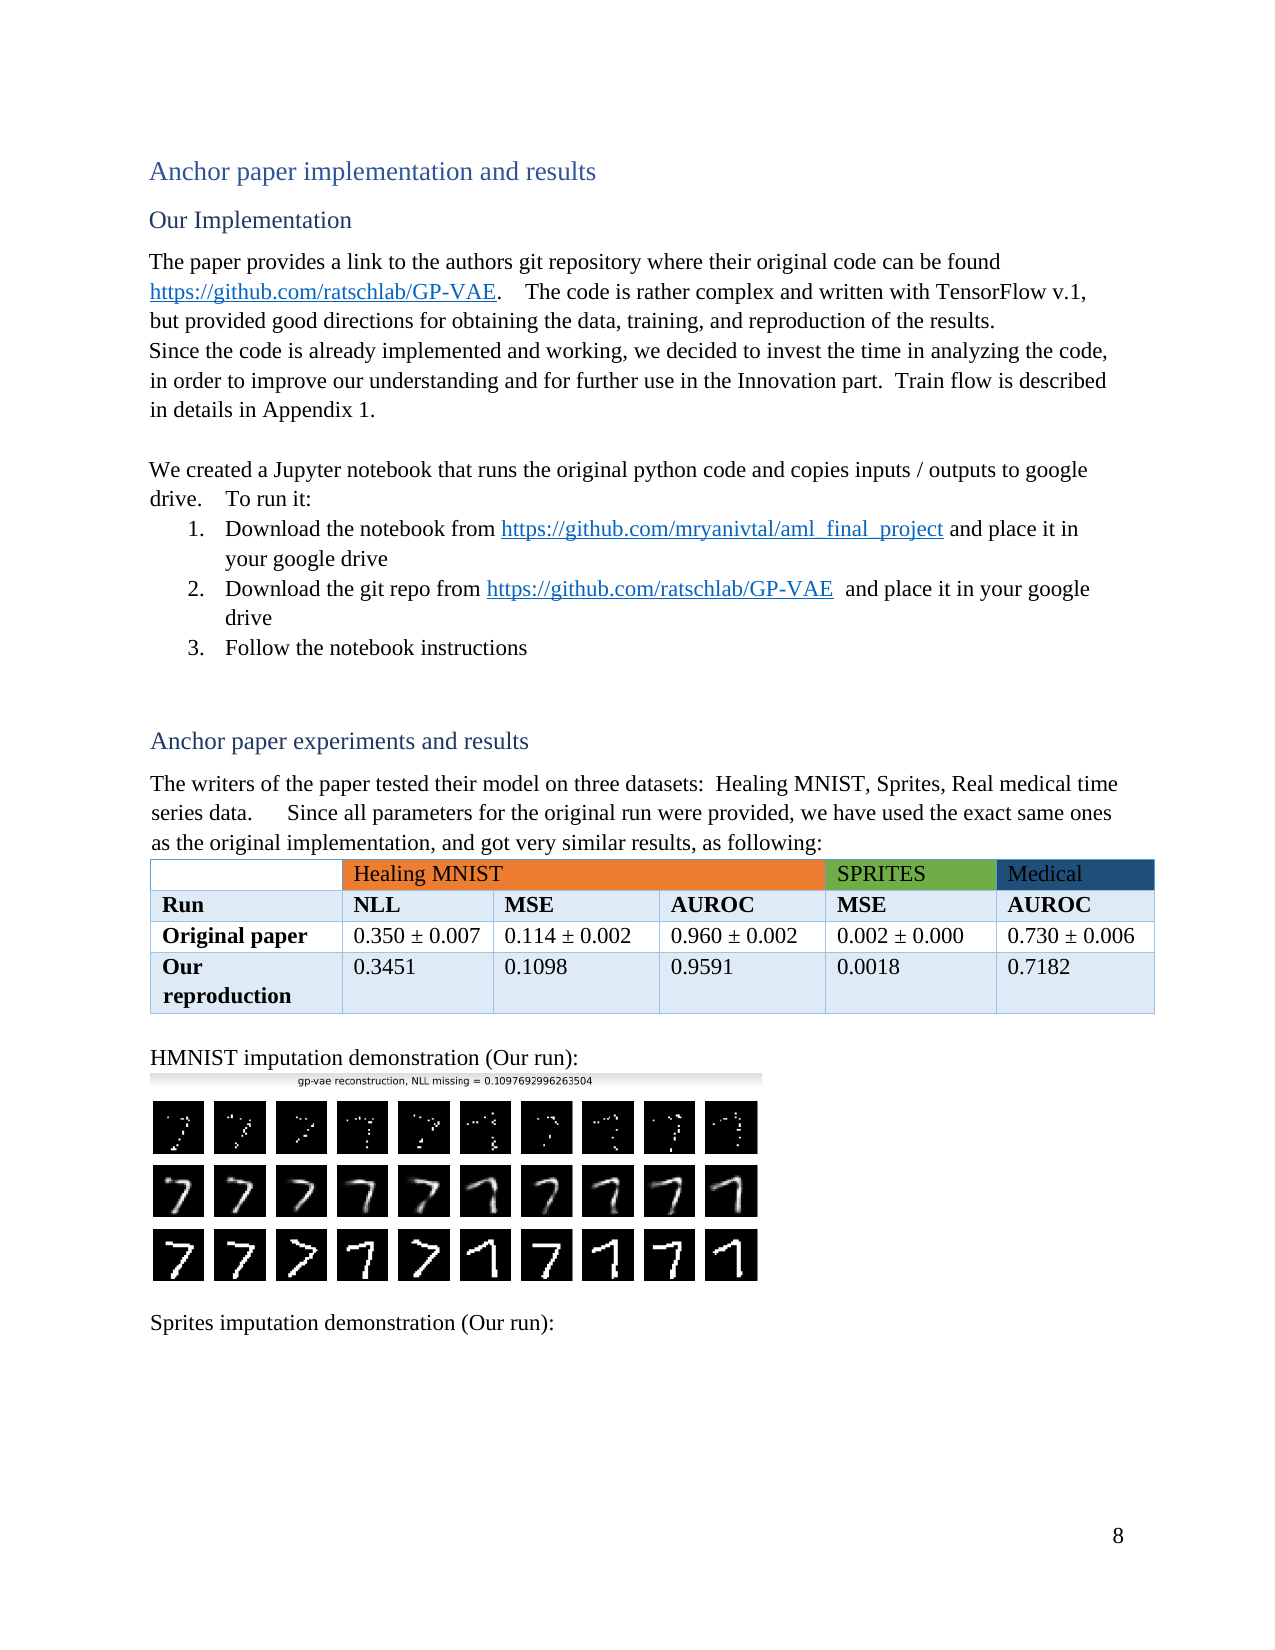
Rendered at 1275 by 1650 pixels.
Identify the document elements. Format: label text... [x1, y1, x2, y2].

table_cell Run [151, 891, 342, 921]
table_cell AUROC [660, 891, 825, 921]
table_cell 0.9591 [660, 953, 825, 1013]
table_cell 0.114 ± 0.002 [494, 922, 659, 952]
table_cell 0.350 ± 0.007 [343, 922, 493, 952]
table_cell AUROC [997, 891, 1154, 921]
subtitle Anchor paper experiments and results [150, 726, 1123, 755]
text The paper provides a link to the authors git repository where their original code can be found https://github.com/ratschlab/GP-VAE. The code is rather complex and written with TensorFlow v.1, but provided good directions for obtaining the data, training, and reproduction of the results. [148, 248, 1113, 333]
table_cell MSE [494, 891, 659, 921]
table_cell MSE [826, 891, 996, 921]
table_cell Our reproduction [151, 953, 342, 1013]
table_cell 0.960 ± 0.002 [660, 922, 825, 952]
list Follow the notebook instructions [187, 634, 1123, 661]
table_cell 0.0018 [826, 953, 996, 1013]
text HMNIST imputation demonstration (Our run): [150, 1044, 1123, 1070]
table_cell 0.1098 [494, 953, 659, 1013]
subtitle Anchor paper implementation and results [148, 154, 1123, 186]
text Since the code is already implemented and working, we decided to invest the time in analyzing the code, in order to improve our understanding and for further use in the Innovation part. Train flow is described in details in Appendix 1. [148, 337, 1123, 422]
list Download the git repo from https://github.com/ratschlab/GP-VAE and place it in your google drive [187, 575, 1123, 631]
table_header [151, 860, 342, 890]
text We created a Jupyter notebook that runs the original python code and copies inputs / outputs to google drive. To run it: [148, 456, 1123, 512]
subtitle Our Implementation [148, 205, 1123, 233]
table_cell 0.7182 [997, 953, 1154, 1013]
table_cell Original paper [151, 922, 342, 952]
text The writers of the paper tested their model on three datasets: Healing MNIST, Sprites, Real medical time series data. Since all parameters for the original run were provided, we have used the exact same ones as the original implementation, and got very similar results, as following: [150, 770, 1123, 855]
table_cell 0.002 ± 0.000 [826, 922, 996, 952]
list Download the notebook from https://github.com/mryanivtal/aml_final_project and place it in your google drive [187, 515, 1123, 571]
text Sprites imputation demonstration (Our run): [150, 1309, 1123, 1335]
table_header Healing MNIST [343, 860, 825, 890]
table_header Medical [997, 860, 1154, 890]
table_cell 0.3451 [343, 953, 493, 1013]
table_cell NLL [343, 891, 493, 921]
table_cell 0.730 ± 0.006 [997, 922, 1154, 952]
table_header SPRITES [826, 860, 996, 890]
picture [150, 1073, 763, 1306]
